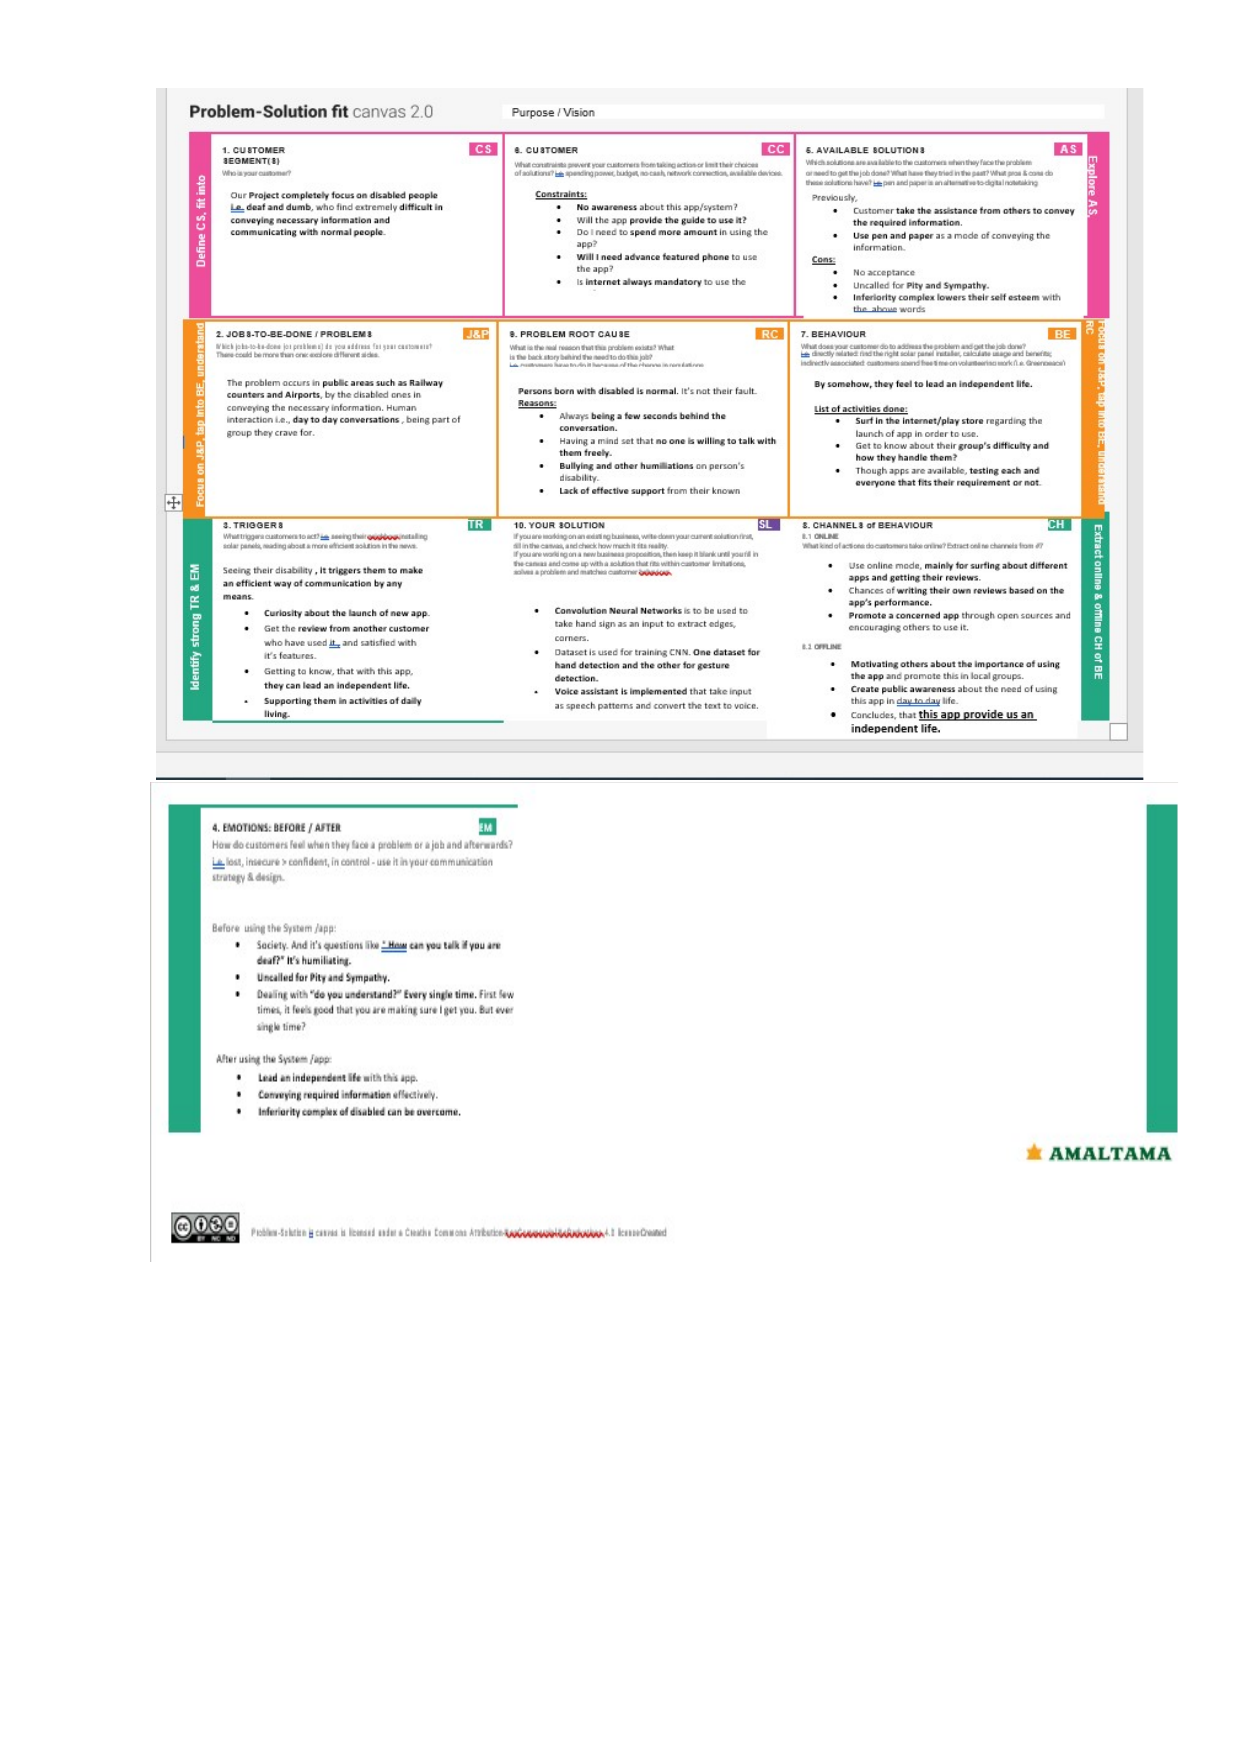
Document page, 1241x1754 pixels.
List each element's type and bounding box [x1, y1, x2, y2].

picture [156, 88, 1144, 780]
picture [150, 782, 1179, 1262]
